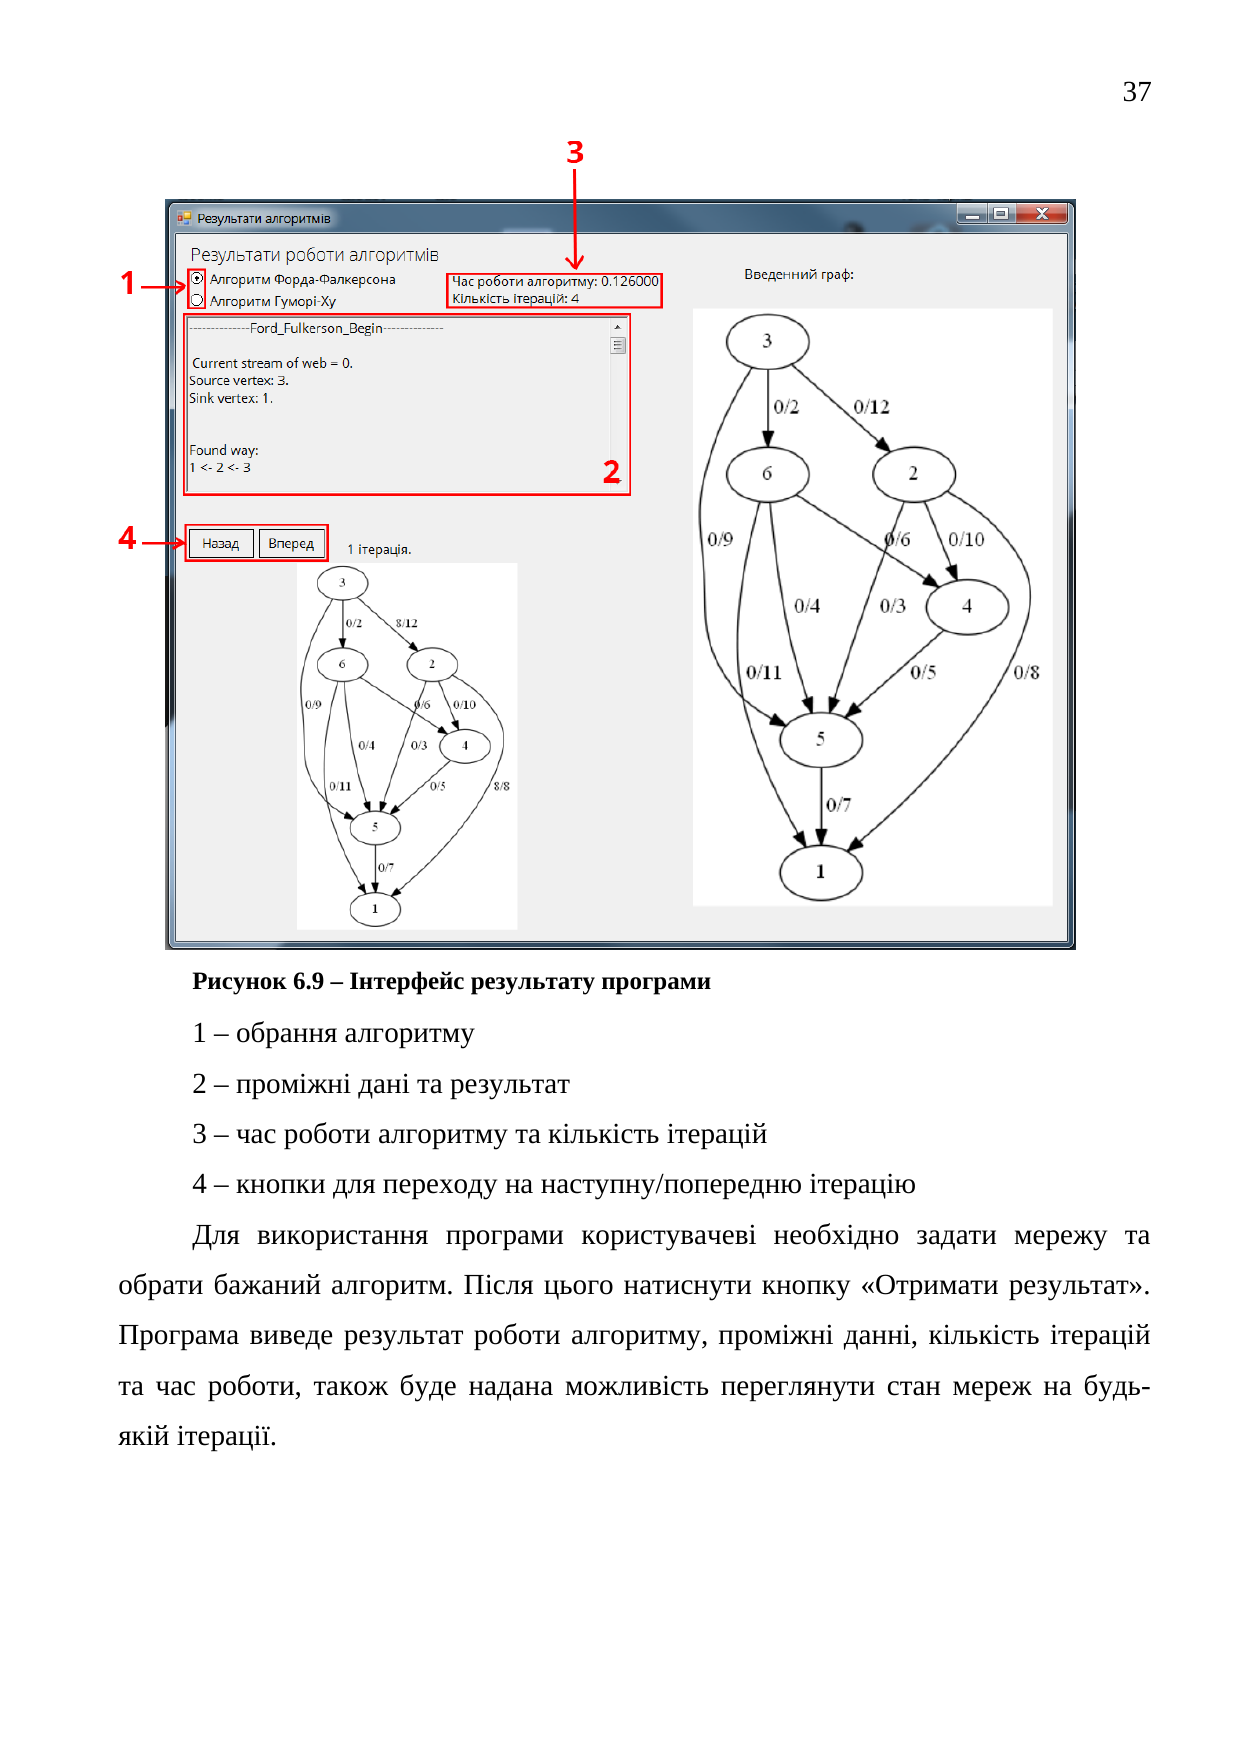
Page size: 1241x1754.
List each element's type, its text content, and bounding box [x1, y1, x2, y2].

text Для використання програми користувачеві необхідно задати мережу та обрати бажаний алгоритм. Після цього натиснути кнопку «Отримати результат». Програма виведе результат роботи алгоритму, проміжні данні, кількість ітерацій та час роботи, також буде надана можливість переглянути стан мереж на будь-якій ітерації. [118, 1217, 1152, 1452]
text 2 – проміжні дані та результат [118, 1066, 1152, 1099]
text 4 – кнопки для переходу на наступну/попередню ітерацію [118, 1167, 1152, 1200]
text 3 – час роботи алгоритму та кількість ітерацій [118, 1116, 1152, 1150]
text 1 – обрання алгоритму [118, 1016, 1152, 1049]
